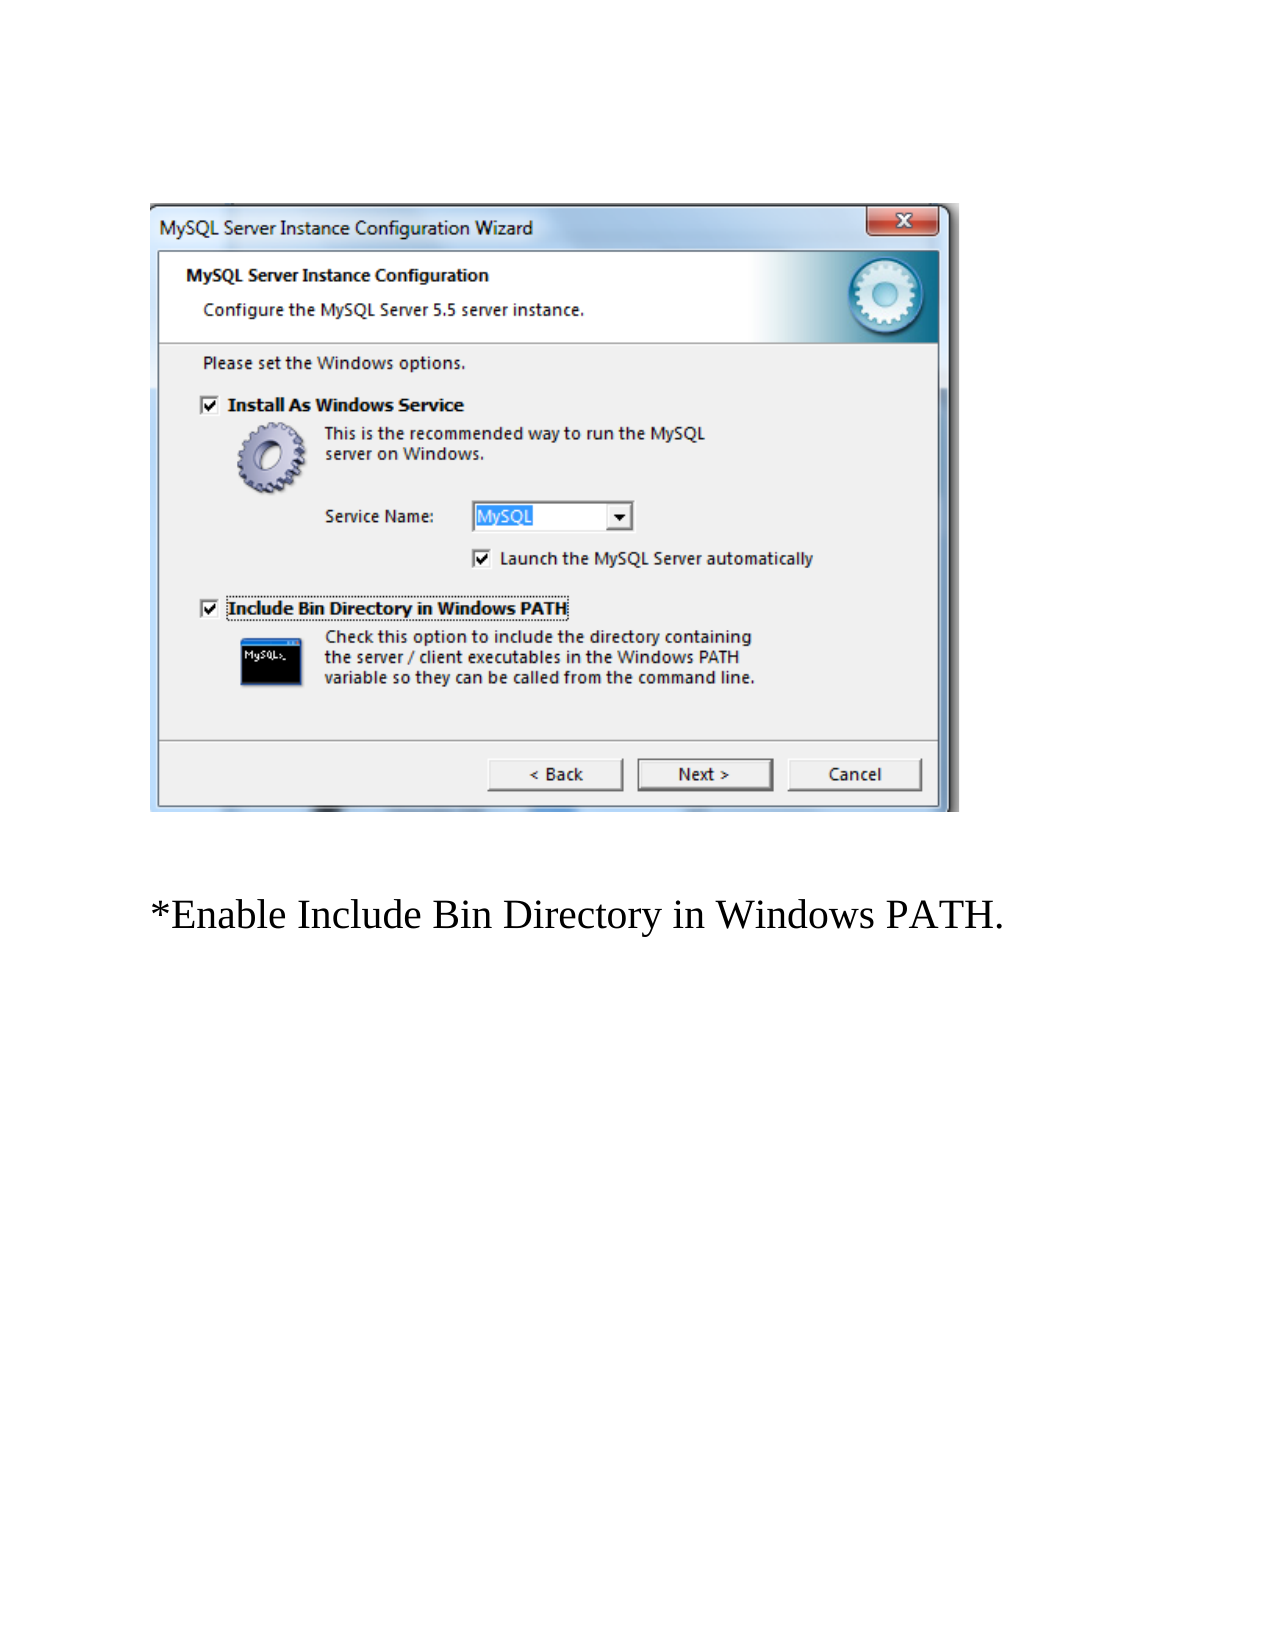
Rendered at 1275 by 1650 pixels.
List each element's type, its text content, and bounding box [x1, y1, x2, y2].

picture [150, 203, 960, 812]
text *Enable Include Bin Directory in Windows PATH. [150, 890, 1125, 938]
